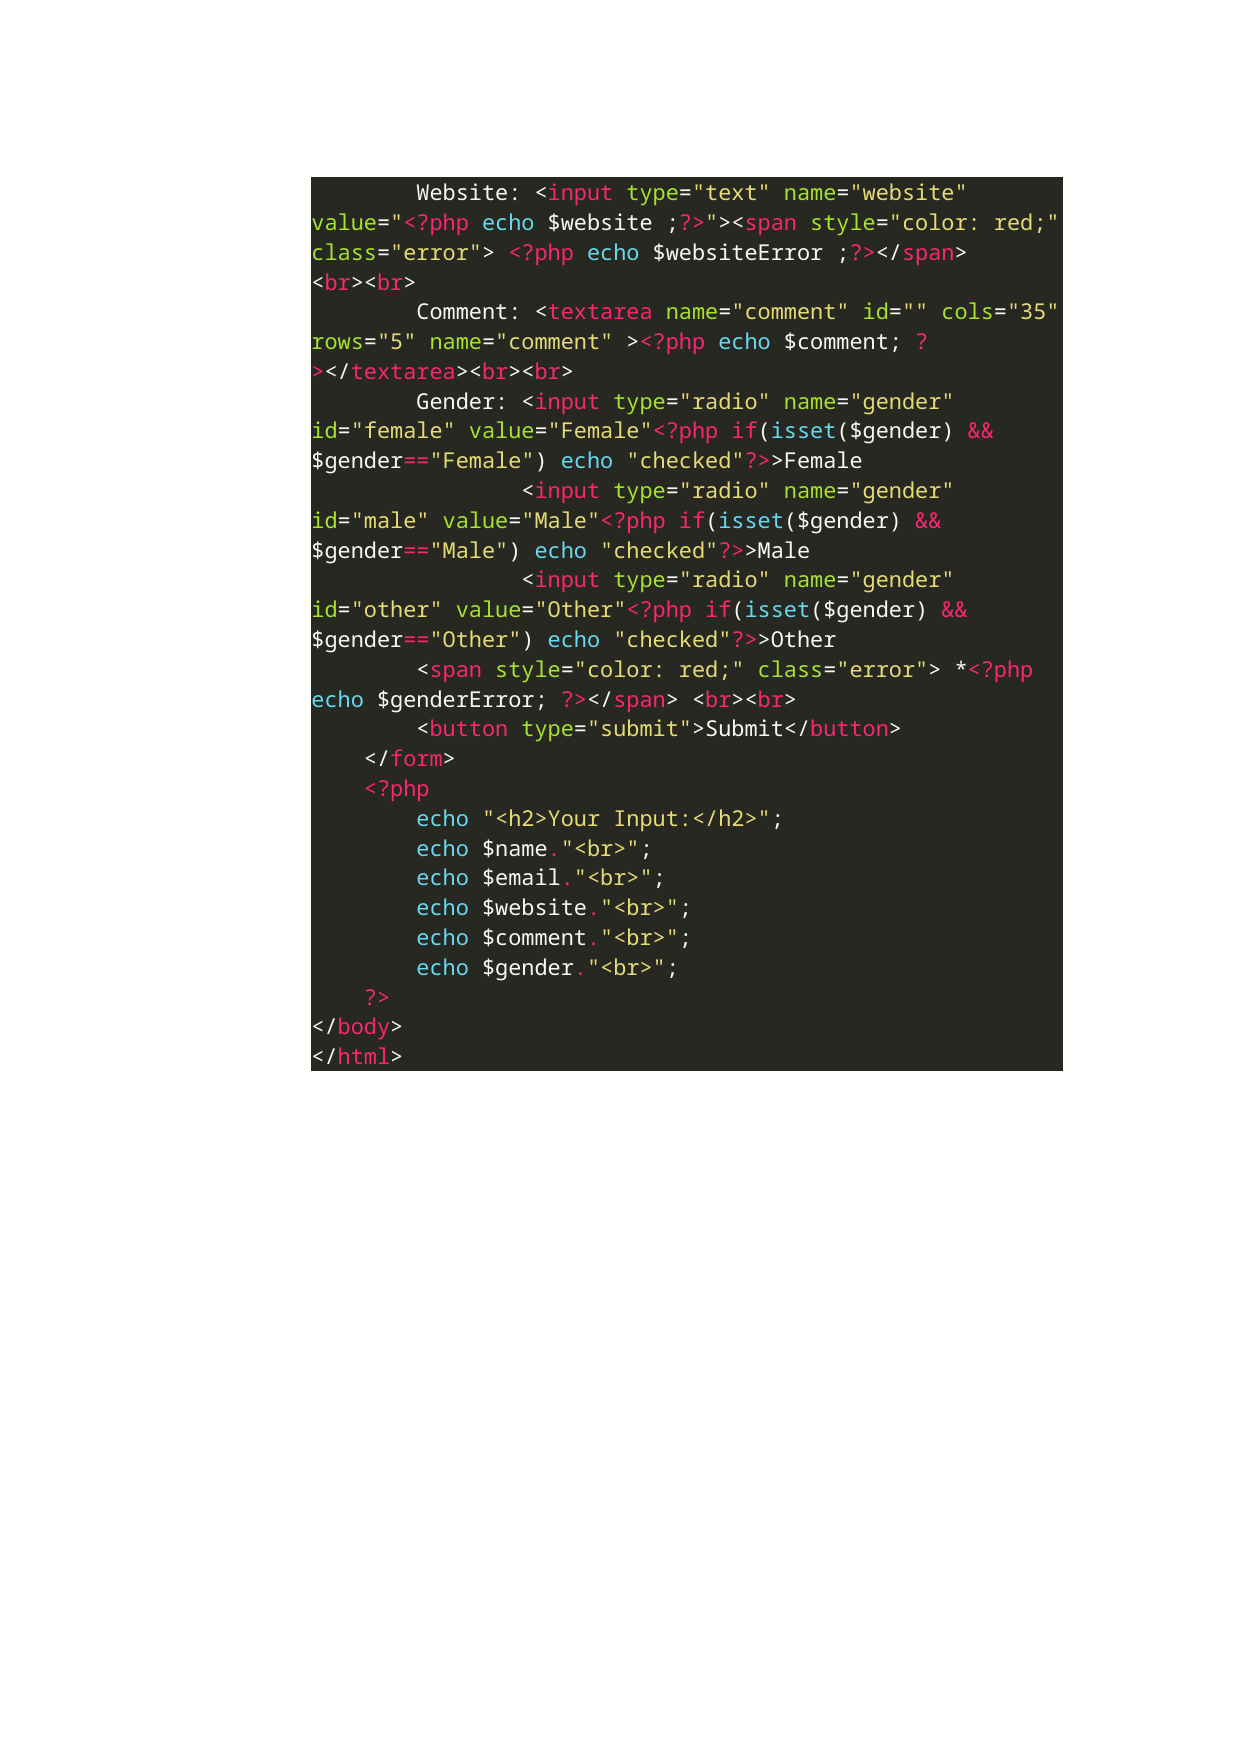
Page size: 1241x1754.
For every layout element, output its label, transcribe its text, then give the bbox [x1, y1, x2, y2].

text <input type="radio" name="gender" id="other" value="Other"<?php if(isset($gender) && $gender=="Other") echo "checked"?>>Other [311, 564, 1063, 654]
text <?php [311, 773, 1063, 803]
text Gender: <input type="radio" name="gender" id="female" value="Female"<?php if(isset($gender) && $gender=="Female") echo "checked"?>>Female [311, 386, 1063, 475]
text <input type="radio" name="gender" id="male" value="Male"<?php if(isset($gender) && $gender=="Male") echo "checked"?>>Male [311, 475, 1063, 564]
text echo $gender."<br>"; [311, 952, 1063, 982]
text <span style="color: red;" class="error"> *<?php echo $genderError; ?></span> <br><br> [311, 654, 1063, 713]
text <button type="submit">Submit</button> [311, 713, 1063, 743]
text </form> [311, 743, 1063, 773]
text echo $comment."<br>"; [311, 922, 1063, 952]
text echo $website."<br>"; [311, 892, 1063, 922]
text echo $name."<br>"; [311, 833, 1063, 862]
text </html> [311, 1041, 1063, 1071]
text echo $email."<br>"; [311, 862, 1063, 892]
text Comment: <textarea name="comment" id="" cols="35" rows="5" name="comment" ><?php echo $comment; ?></textarea><br><br> [311, 296, 1063, 386]
text </body> [311, 1011, 1063, 1041]
text Website: <input type="text" name="website" value="<?php echo $website ;?>"><span style="color: red;" class="error"> <?php echo $websiteError ;?></span> <br><br> [311, 177, 1063, 296]
text echo "<h2>Your Input:</h2>"; [311, 803, 1063, 833]
text ?> [311, 982, 1063, 1011]
